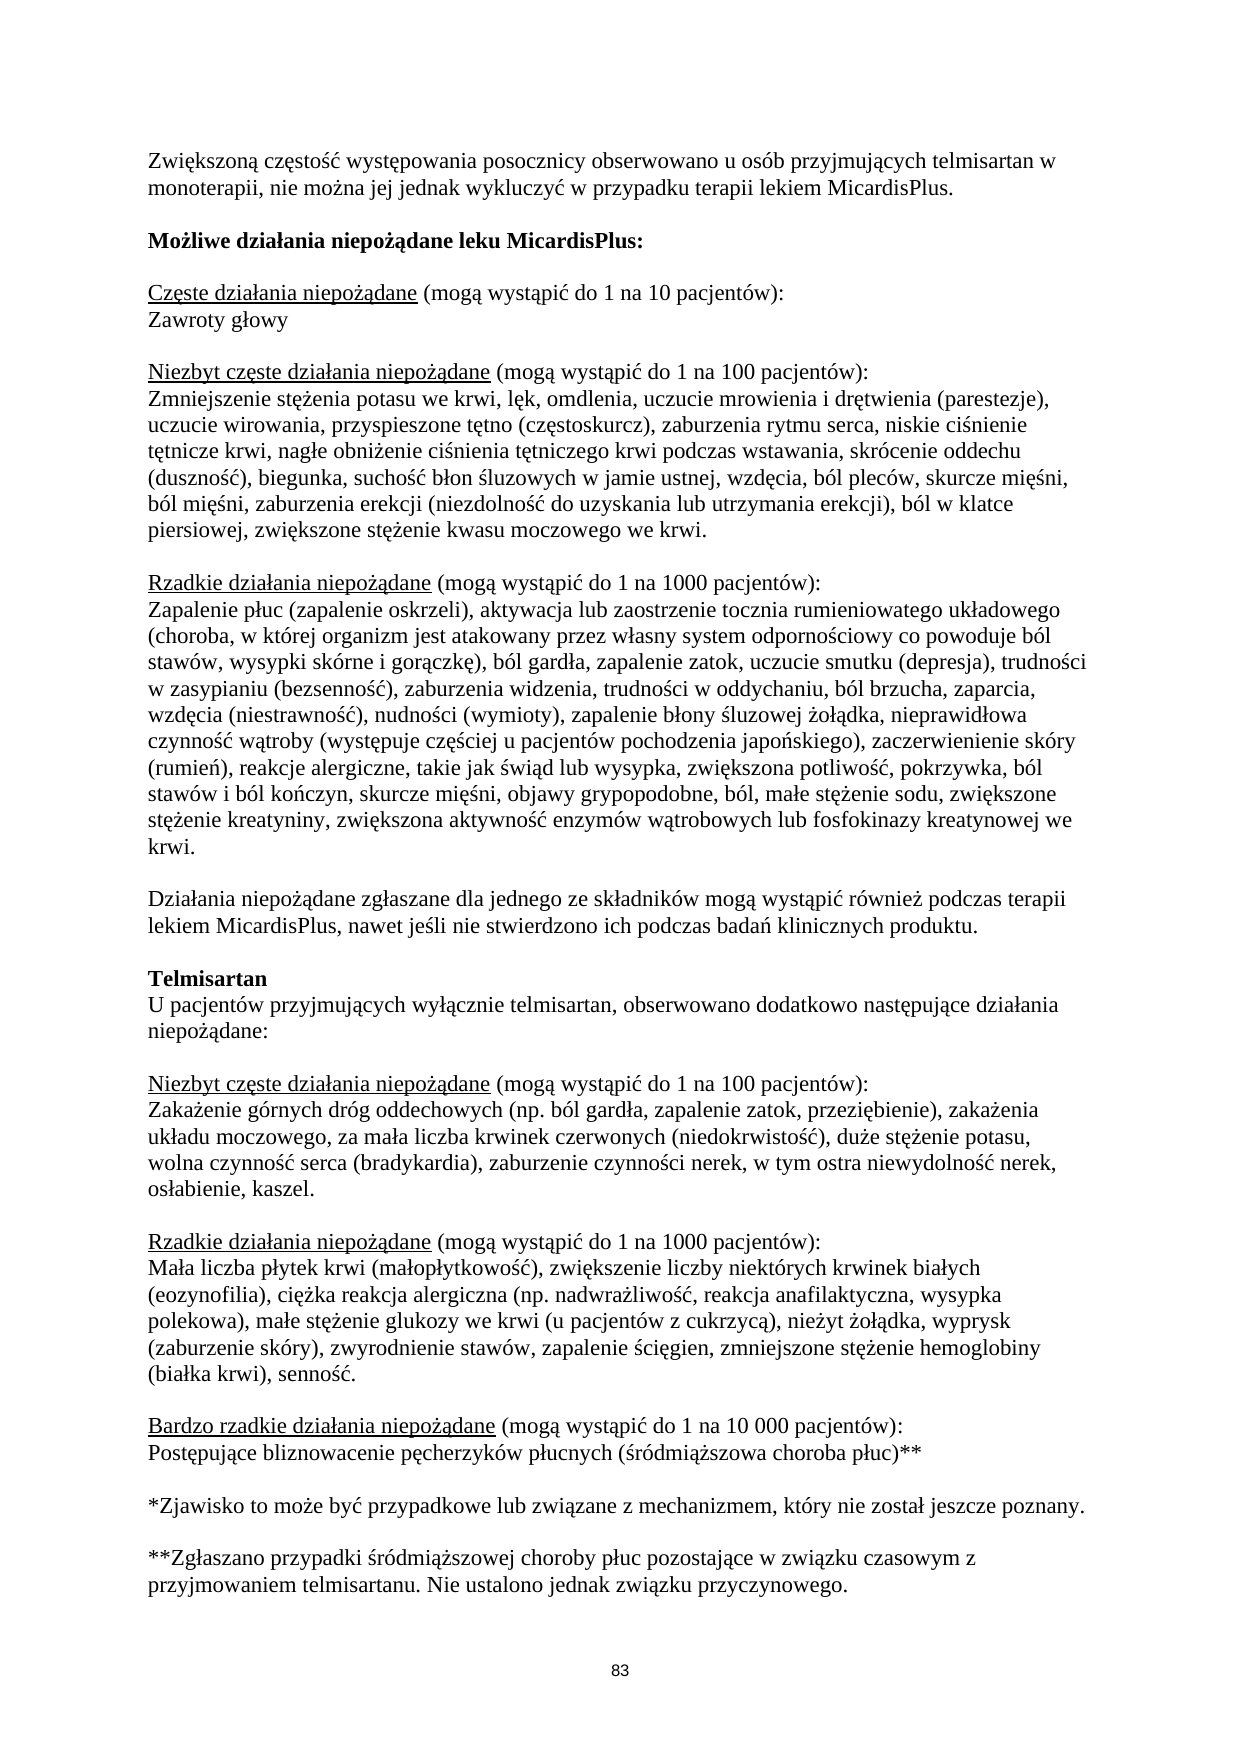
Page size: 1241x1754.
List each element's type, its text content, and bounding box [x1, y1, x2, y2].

text Działania niepożądane zgłaszane dla jednego ze składników mogą wystąpić również podczas terapii lekiem MicardisPlus, nawet jeśli nie stwierdzono ich podczas badań klinicznych produktu. [148, 886, 1093, 938]
text Postępujące bliznowacenie pęcherzyków płucnych (śródmiąższowa choroba płuc)** [148, 1439, 1093, 1465]
text Niezbyt częste działania niepożądane (mogą wystąpić do 1 na 100 pacjentów): [148, 358, 1093, 385]
text Rzadkie działania niepożądane (mogą wystąpić do 1 na 1000 pacjentów): [148, 1228, 1093, 1254]
text Możliwe działania niepożądane leku MicardisPlus: [148, 227, 1093, 253]
text *Zjawisko to może być przypadkowe lub związane z mechanizmem, który nie został jeszcze poznany. [148, 1492, 1093, 1518]
text Rzadkie działania niepożądane (mogą wystąpić do 1 na 1000 pacjentów): [148, 569, 1093, 596]
text Zapalenie płuc (zapalenie oskrzeli), aktywacja lub zaostrzenie tocznia rumieniowatego układowego (choroba, w której organizm jest atakowany przez własny system odpornościowy co powoduje ból stawów, wysypki skórne i gorączkę), ból gardła, zapalenie zatok, uczucie smutku (depresja), trudności w zasypianiu (bezsenność), zaburzenia widzenia, trudności w oddychaniu, ból brzucha, zaparcia, wzdęcia (niestrawność), nudności (wymioty), zapalenie błony śluzowej żołądka, nieprawidłowa czynność wątroby (występuje częściej u pacjentów pochodzenia japońskiego), zaczerwienienie skóry (rumień), reakcje alergiczne, takie jak świąd lub wysypka, zwiększona potliwość, pokrzywka, ból stawów i ból kończyn, skurcze mięśni, objawy grypopodobne, ból, małe stężenie sodu, zwiększone stężenie kreatyniny, zwiększona aktywność enzymów wątrobowych lub fosfokinazy kreatynowej we krwi. [148, 596, 1093, 859]
text Mała liczba płytek krwi (małopłytkowość), zwiększenie liczby niektórych krwinek białych (eozynofilia), ciężka reakcja alergiczna (np. nadwrażliwość, reakcja anafilaktyczna, wysypka polekowa), małe stężenie glukozy we krwi (u pacjentów z cukrzycą), nieżyt żołądka, wyprysk (zaburzenie skóry), zwyrodnienie stawów, zapalenie ścięgien, zmniejszone stężenie hemoglobiny (białka krwi), senność. [148, 1254, 1093, 1386]
text Niezbyt częste działania niepożądane (mogą wystąpić do 1 na 100 pacjentów): [148, 1070, 1093, 1096]
text Częste działania niepożądane (mogą wystąpić do 1 na 10 pacjentów): [148, 279, 1093, 306]
text Telmisartan [148, 964, 1093, 991]
text **Zgłaszano przypadki śródmiąższowej choroby płuc pozostające w związku czasowym z przyjmowaniem telmisartanu. Nie ustalono jednak związku przyczynowego. [148, 1544, 1093, 1597]
text Zwiększoną częstość występowania posocznicy obserwowano u osób przyjmujących telmisartan w monoterapii, nie można jej jednak wykluczyć w przypadku terapii lekiem MicardisPlus. [148, 148, 1093, 200]
text Zawroty głowy [148, 306, 1093, 332]
text Zakażenie górnych dróg oddechowych (np. ból gardła, zapalenie zatok, przeziębienie), zakażenia układu moczowego, za mała liczba krwinek czerwonych (niedokrwistość), duże stężenie potasu, wolna czynność serca (bradykardia), zaburzenie czynności nerek, w tym ostra niewydolność nerek, osłabienie, kaszel. [148, 1096, 1093, 1202]
text Bardzo rzadkie działania niepożądane (mogą wystąpić do 1 na 10 000 pacjentów): [148, 1413, 1093, 1439]
text Zmniejszenie stężenia potasu we krwi, lęk, omdlenia, uczucie mrowienia i drętwienia (parestezje), uczucie wirowania, przyspieszone tętno (częstoskurcz), zaburzenia rytmu serca, niskie ciśnienie tętnicze krwi, nagłe obniżenie ciśnienia tętniczego krwi podczas wstawania, skrócenie oddechu (duszność), biegunka, suchość błon śluzowych w jamie ustnej, wzdęcia, ból pleców, skurcze mięśni, ból mięśni, zaburzenia erekcji (niezdolność do uzyskania lub utrzymania erekcji), ból w klatce piersiowej, zwiększone stężenie kwasu moczowego we krwi. [148, 385, 1093, 543]
text U pacjentów przyjmujących wyłącznie telmisartan, obserwowano dodatkowo następujące działania niepożądane: [148, 991, 1093, 1044]
